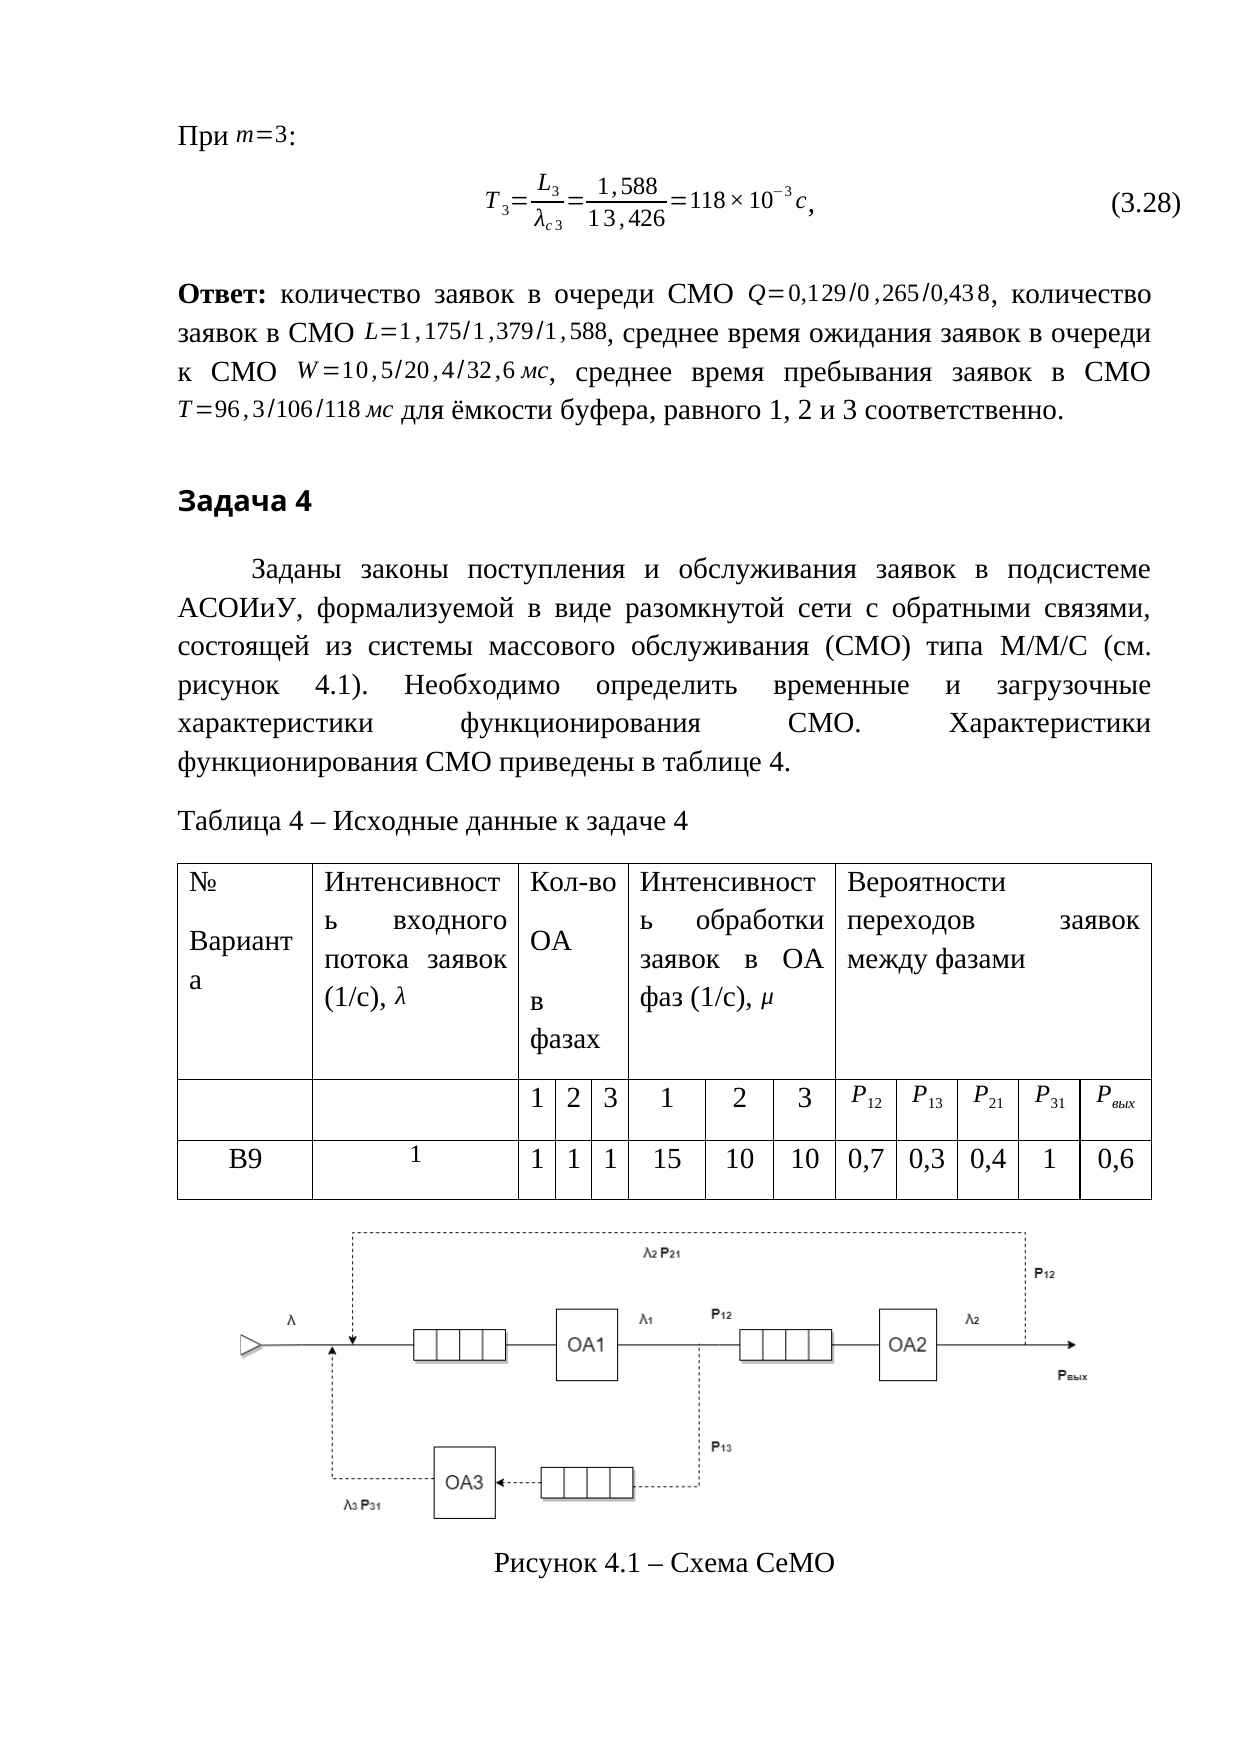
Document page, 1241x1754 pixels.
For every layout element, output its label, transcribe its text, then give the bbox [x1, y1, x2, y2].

table_cell [313, 1141, 518, 1199]
table_header Интенсивность входного потока заявок (1/с), [313, 864, 518, 1079]
table_cell 3 [774, 1080, 835, 1140]
table_cell 1 [556, 1141, 591, 1199]
text Таблица 4 – Исходные данные к задаче 4 [177, 803, 1152, 837]
text , (3.28) [177, 168, 1152, 235]
table_cell 1 [629, 1080, 705, 1140]
table_cell [313, 1080, 518, 1140]
table_cell 10 [774, 1141, 835, 1199]
text Ответ: количество заявок в очереди СМО , количество заявок в СМО , среднее время ожидания заявок в очереди к СМО , среднее время пребывания заявок в СМО для ёмкости буфера, равного 1, 2 и 3 соответственно. [177, 277, 1152, 426]
picture [240, 1225, 1089, 1521]
subtitle Задача 4 [177, 481, 1152, 520]
table_cell 1 [1019, 1141, 1079, 1199]
table_cell 3 [592, 1080, 628, 1140]
table_header Кол-во ОА в фазах [519, 864, 628, 1079]
table_cell 2 [556, 1080, 591, 1140]
table_cell [178, 1080, 312, 1140]
table_cell B9 [178, 1141, 312, 1199]
table_cell [1081, 1080, 1151, 1140]
table_cell 10 [706, 1141, 773, 1199]
text При : [177, 118, 1152, 152]
text Рисунок 4.1 – Схема СеМО [177, 1545, 1152, 1579]
text Заданы законы поступления и обслуживания заявок в подсистеме АСОИиУ, формализуемой в виде разомкнутой сети с обратными связями, состоящей из системы массового обслуживания (СМО) типа M/M/C (см. рисунок 4.1). Необходимо определить временные и загрузочные характеристики функционирования СМО. Характеристики функционирования СМО приведены в таблице 4. [177, 551, 1152, 778]
table_cell 0,6 [1081, 1141, 1151, 1199]
table_cell 1 [519, 1080, 555, 1140]
table_cell 1 [519, 1141, 555, 1199]
table_cell 15 [629, 1141, 705, 1199]
table_cell [1019, 1080, 1079, 1140]
table_cell [958, 1080, 1018, 1140]
table_cell 1 [592, 1141, 628, 1199]
table_header Интенсивность обработки заявок в ОА фаз (1/с), [629, 864, 835, 1079]
table_cell 2 [706, 1080, 773, 1140]
table_cell 0,3 [897, 1141, 957, 1199]
table_cell 0,7 [836, 1141, 896, 1199]
table_cell [897, 1080, 957, 1140]
table_header № Варианта [178, 864, 312, 1079]
table_cell [836, 1080, 896, 1140]
table_cell 0,4 [958, 1141, 1018, 1199]
table_header Вероятности переходов заявок между фазами [836, 864, 1151, 1079]
